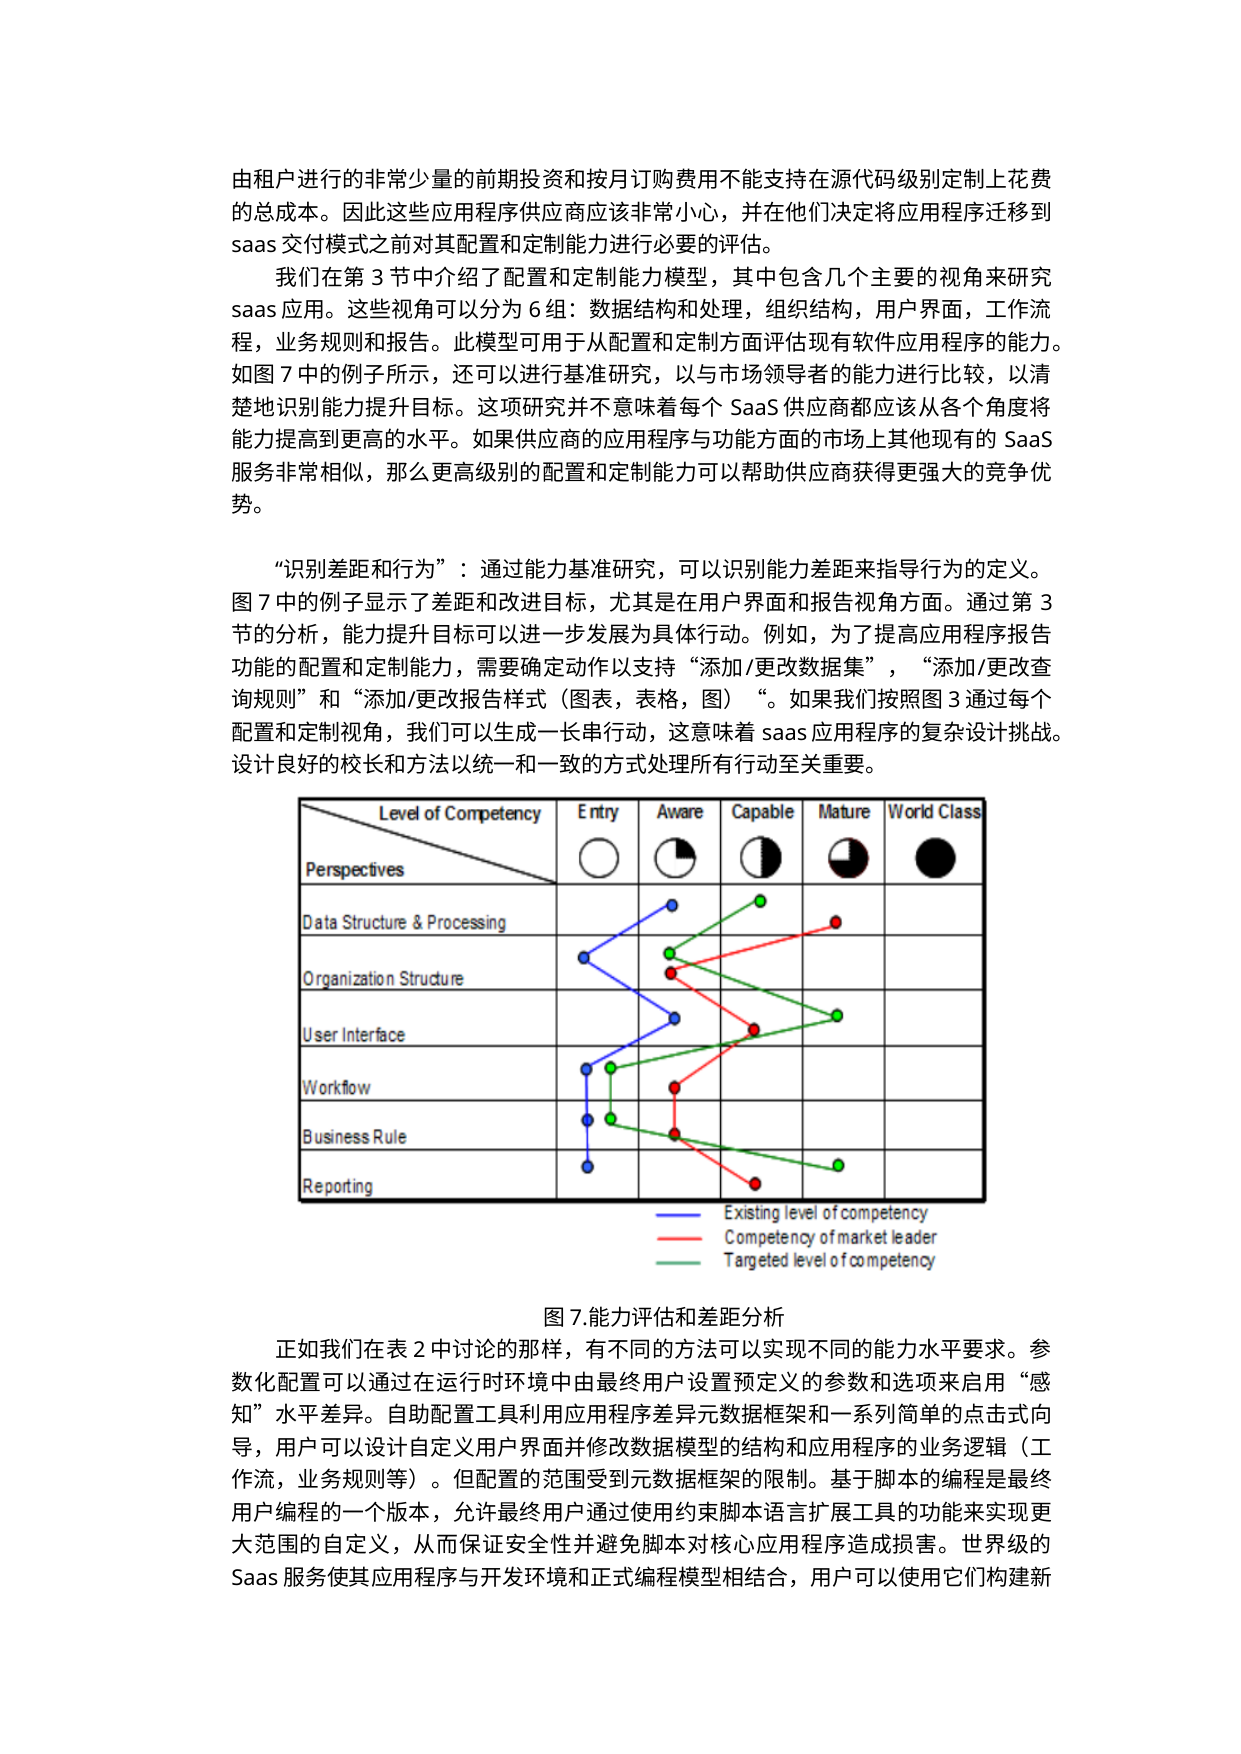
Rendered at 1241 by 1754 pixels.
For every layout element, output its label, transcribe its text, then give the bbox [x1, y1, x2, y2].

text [231, 162, 1053, 259]
text 图7.能力评估和差距分析 [231, 1299, 1053, 1332]
picture [275, 779, 1001, 1278]
text 我们在第3节中介绍了配置和定制能力模型，其中包含几个主要的视角来研究saas应用。这些视角可以分为6组：数据结构和处理，组织结构，用户界面，工作流程，业务规则和报告。此模型可用于从配置和定制方面评估现有软件应用程序的能力。如图7中的例子所示，还可以进行基准研究，以与市场领导者的能力进行比较，以清楚地识别能力提升目标。这项研究并不意味着每个SaaS供应商都应该从各个角度将能力提高到更高的水平。如果供应商的应用程序与功能方面的市场上其他现有的SaaS服务非常相似，那么更高级别的配置和定制能力可以帮助供应商获得更强大的竞争优势。 [231, 259, 1053, 519]
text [231, 1332, 1053, 1592]
text “识别差距和行为”：通过能力基准研究，可以识别能力差距来指导行为的定义。图7中的例子显示了差距和改进目标，尤其是在用户界面和报告视角方面。通过第3节的分析，能力提升目标可以进一步发展为具体行动。例如，为了提高应用程序报告功能的配置和定制能力，需要确定动作以支持“添加/更改数据集”，“添加/更改查询规则”和“添加/更改报告样式（图表，表格，图）“。如果我们按照图3通过每个配置和定制视角，我们可以生成一长串行动，这意味着saas应用程序的复杂设计挑战。设计良好的校长和方法以统一和一致的方式处理所有行动至关重要。 [231, 552, 1053, 779]
